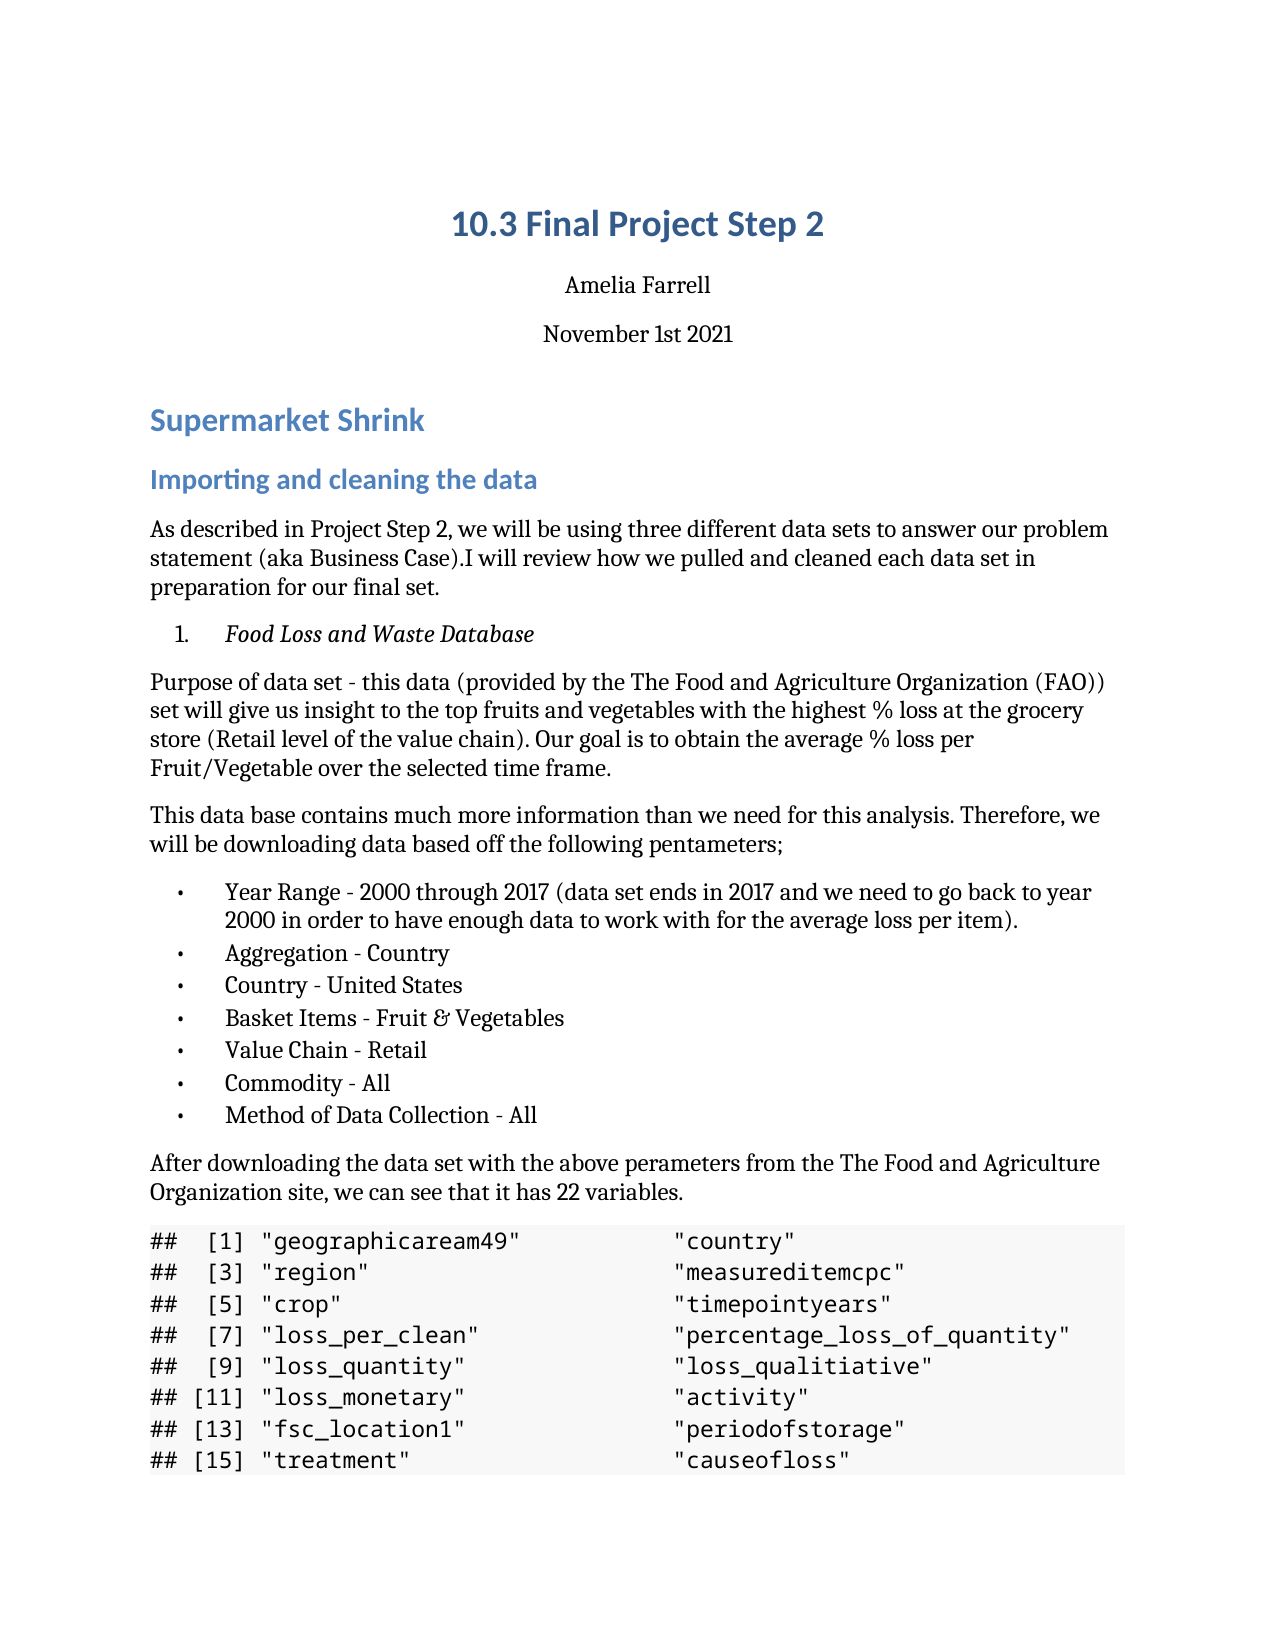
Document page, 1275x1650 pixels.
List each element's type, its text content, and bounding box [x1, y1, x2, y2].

list Value Chain - Retail [175, 1036, 1125, 1065]
list Food Loss and Waste Database [175, 620, 1125, 649]
list Country - United States [175, 971, 1125, 1000]
text Purpose of data set - this data (provided by the The Food and Agriculture Organization (FAO)) set will give us insight to the top fruits and vegetables with the highest % loss at the grocery store (Retail level of the value chain). Our goal is to obtain the average % loss per Fruit/Vegetable over the selected time frame. [150, 668, 1125, 783]
title 10.3 Final Project Step 2 [150, 200, 1125, 246]
list Aggregation - Country [175, 939, 1125, 968]
list Basket Items - Fruit & Vegetables [175, 1004, 1125, 1033]
text This data base contains much more information than we need for this analysis. Therefore, we will be downloading data based off the following pentameters; [150, 801, 1125, 859]
text November 1st 2021 [150, 320, 1125, 349]
list Commodity - All [175, 1069, 1125, 1098]
text As described in Project Step 2, we will be using three different data sets to answer our problem statement (aka Business Case).I will review how we pulled and cleaned each data set in preparation for our final set. [150, 515, 1125, 601]
list Method of Data Collection - All [175, 1101, 1125, 1130]
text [150, 1225, 1125, 1475]
list Year Range - 2000 through 2017 (data set ends in 2017 and we need to go back to year 2000 in order to have enough data to work with for the average loss per item). [175, 878, 1125, 935]
text Amelia Farrell [150, 271, 1125, 299]
subtitle Importing and cleaning the data [150, 461, 1125, 496]
text After downloading the data set with the above perameters from the The Food and Agriculture Organization site, we can see that it has 22 variables. [150, 1149, 1125, 1206]
subtitle Supermarket Shrink [150, 399, 1125, 440]
